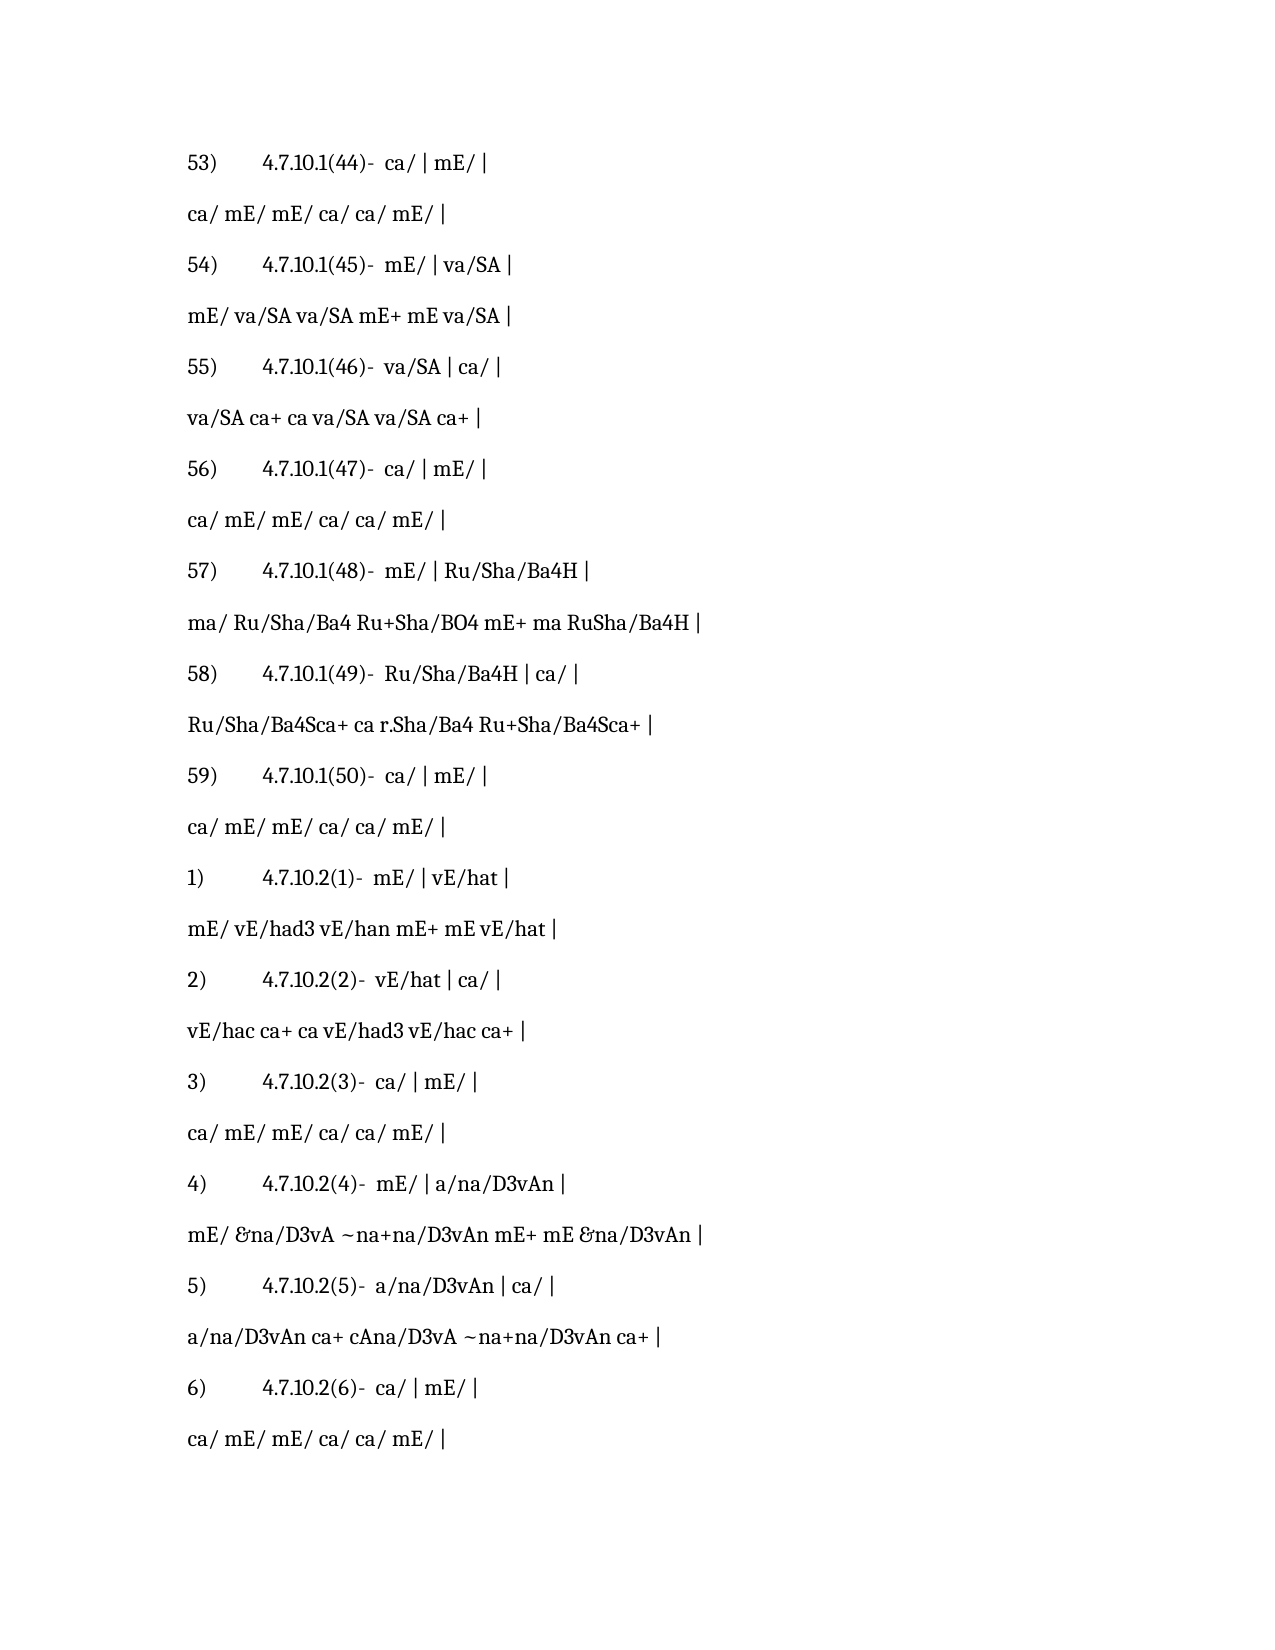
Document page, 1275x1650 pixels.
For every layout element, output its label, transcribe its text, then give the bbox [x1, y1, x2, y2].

text 56) 4.7.10.1(47)- ca/ | mE/ | [187, 456, 1087, 483]
text mE/ vE/had3 vE/han mE+ mE vE/hat | [187, 916, 1087, 942]
text va/SA ca+ ca va/SA va/SA ca+ | [187, 405, 1087, 432]
text Ru/Sha/Ba4Sca+ ca r.Sha/Ba4 Ru+Sha/Ba4Sca+ | [187, 711, 1087, 738]
text ca/ mE/ mE/ ca/ ca/ mE/ | [187, 1426, 1087, 1452]
text 58) 4.7.10.1(49)- Ru/Sha/Ba4H | ca/ | [187, 660, 1087, 687]
text ca/ mE/ mE/ ca/ ca/ mE/ | [187, 1120, 1087, 1146]
text 1) 4.7.10.2(1)- mE/ | vE/hat | [187, 864, 1087, 891]
text ca/ mE/ mE/ ca/ ca/ mE/ | [187, 201, 1087, 227]
text mE/ &na/D3vA ~na+na/D3vAn mE+ mE &na/D3vAn | [187, 1222, 1087, 1248]
text 2) 4.7.10.2(2)- vE/hat | ca/ | [187, 967, 1087, 993]
text 55) 4.7.10.1(46)- va/SA | ca/ | [187, 354, 1087, 381]
text 54) 4.7.10.1(45)- mE/ | va/SA | [187, 252, 1087, 278]
text ca/ mE/ mE/ ca/ ca/ mE/ | [187, 507, 1087, 534]
text 6) 4.7.10.2(6)- ca/ | mE/ | [187, 1375, 1087, 1401]
text a/na/D3vAn ca+ cAna/D3vA ~na+na/D3vAn ca+ | [187, 1324, 1087, 1350]
text 3) 4.7.10.2(3)- ca/ | mE/ | [187, 1069, 1087, 1095]
text 59) 4.7.10.1(50)- ca/ | mE/ | [187, 762, 1087, 789]
text 57) 4.7.10.1(48)- mE/ | Ru/Sha/Ba4H | [187, 558, 1087, 585]
text ca/ mE/ mE/ ca/ ca/ mE/ | [187, 813, 1087, 840]
text mE/ va/SA va/SA mE+ mE va/SA | [187, 303, 1087, 329]
text 4) 4.7.10.2(4)- mE/ | a/na/D3vAn | [187, 1171, 1087, 1197]
text 53) 4.7.10.1(44)- ca/ | mE/ | [187, 150, 1087, 176]
text vE/hac ca+ ca vE/had3 vE/hac ca+ | [187, 1018, 1087, 1044]
text ma/ Ru/Sha/Ba4 Ru+Sha/BO4 mE+ ma RuSha/Ba4H | [187, 609, 1087, 636]
text 5) 4.7.10.2(5)- a/na/D3vAn | ca/ | [187, 1273, 1087, 1299]
